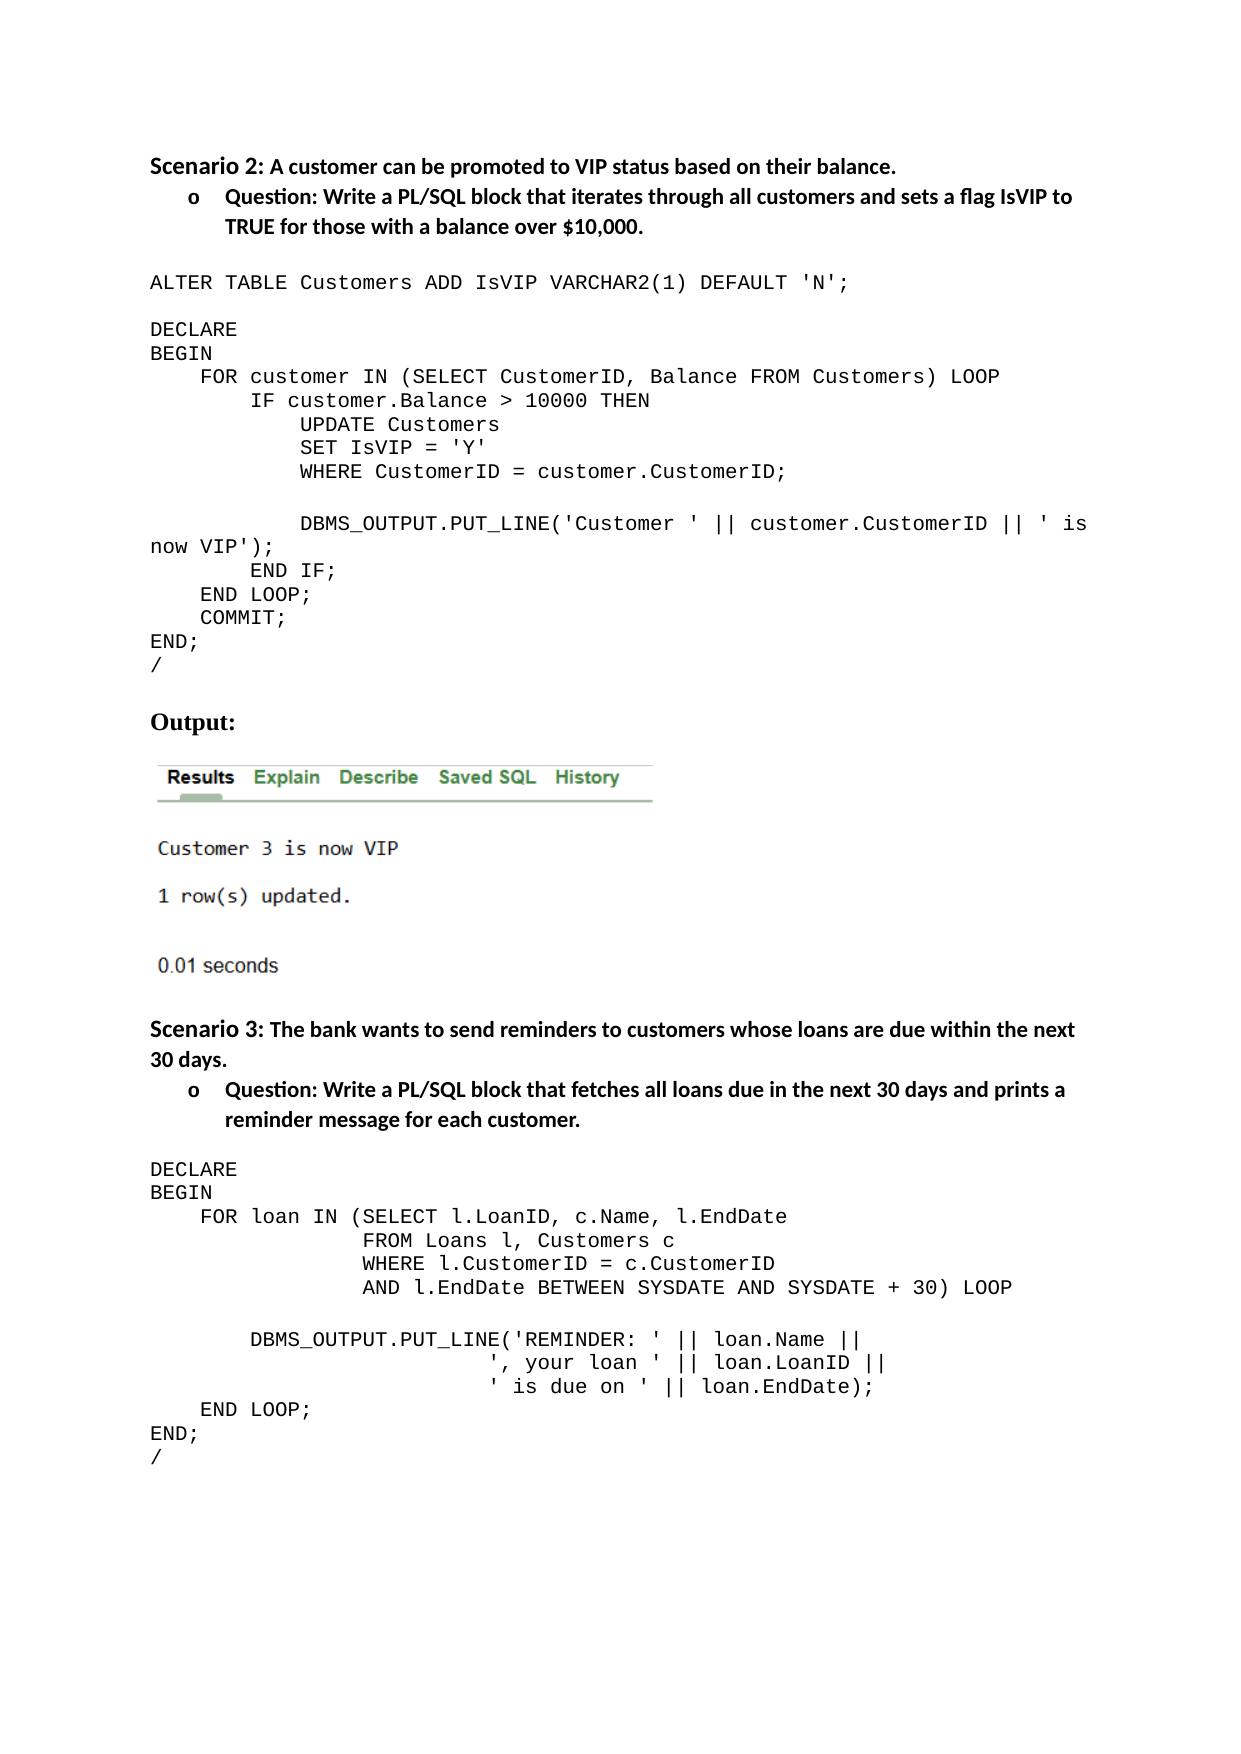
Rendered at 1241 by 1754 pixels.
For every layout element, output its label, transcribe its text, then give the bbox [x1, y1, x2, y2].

text FOR loan IN (SELECT l.LoanID, c.Name, l.EndDate [150, 1206, 1090, 1229]
text END LOOP; [150, 584, 1090, 607]
text BEGIN [150, 1182, 1090, 1206]
text Output: [150, 707, 1090, 736]
text FOR customer IN (SELECT CustomerID, Balance FROM Customers) LOOP [150, 366, 1090, 390]
text FROM Loans l, Customers c [150, 1229, 1090, 1253]
text ', your loan ' || loan.LoanID || [150, 1352, 1090, 1376]
text SET IsVIP = 'Y' [150, 437, 1090, 461]
text DECLARE [150, 1159, 1090, 1182]
picture [150, 765, 653, 984]
text END LOOP; [150, 1399, 1090, 1423]
text ' is due on ' || loan.EndDate); [150, 1376, 1090, 1399]
text / [150, 1447, 1090, 1470]
text COMMIT; [150, 607, 1090, 631]
list Question: Write a PL/SQL block that iterates through all customers and sets a flag IsVIP to TRUE for those with a balance over $10,000. [187, 182, 1090, 241]
text END; [150, 631, 1090, 654]
text DECLARE [150, 319, 1090, 343]
text BEGIN [150, 343, 1090, 366]
text Scenario 3: The bank wants to send reminders to customers whose loans are due within the next 30 days. [150, 1013, 1090, 1073]
text WHERE l.CustomerID = c.CustomerID [150, 1253, 1090, 1277]
list Question: Write a PL/SQL block that fetches all loans due in the next 30 days and prints a reminder message for each customer. [187, 1075, 1090, 1133]
text END IF; [150, 560, 1090, 584]
text DBMS_OUTPUT.PUT_LINE('Customer ' || customer.CustomerID || ' is now VIP'); [150, 513, 1090, 560]
text END; [150, 1423, 1090, 1447]
text ALTER TABLE Customers ADD IsVIP VARCHAR2(1) DEFAULT 'N'; [150, 272, 1090, 296]
text IF customer.Balance > 10000 THEN [150, 390, 1090, 414]
text Scenario 2: A customer can be promoted to VIP status based on their balance. [150, 150, 1090, 181]
text WHERE CustomerID = customer.CustomerID; [150, 461, 1090, 485]
text AND l.EndDate BETWEEN SYSDATE AND SYSDATE + 30) LOOP [150, 1277, 1090, 1301]
text UPDATE Customers [150, 414, 1090, 437]
text / [150, 654, 1090, 678]
text DBMS_OUTPUT.PUT_LINE('REMINDER: ' || loan.Name || [150, 1328, 1090, 1352]
